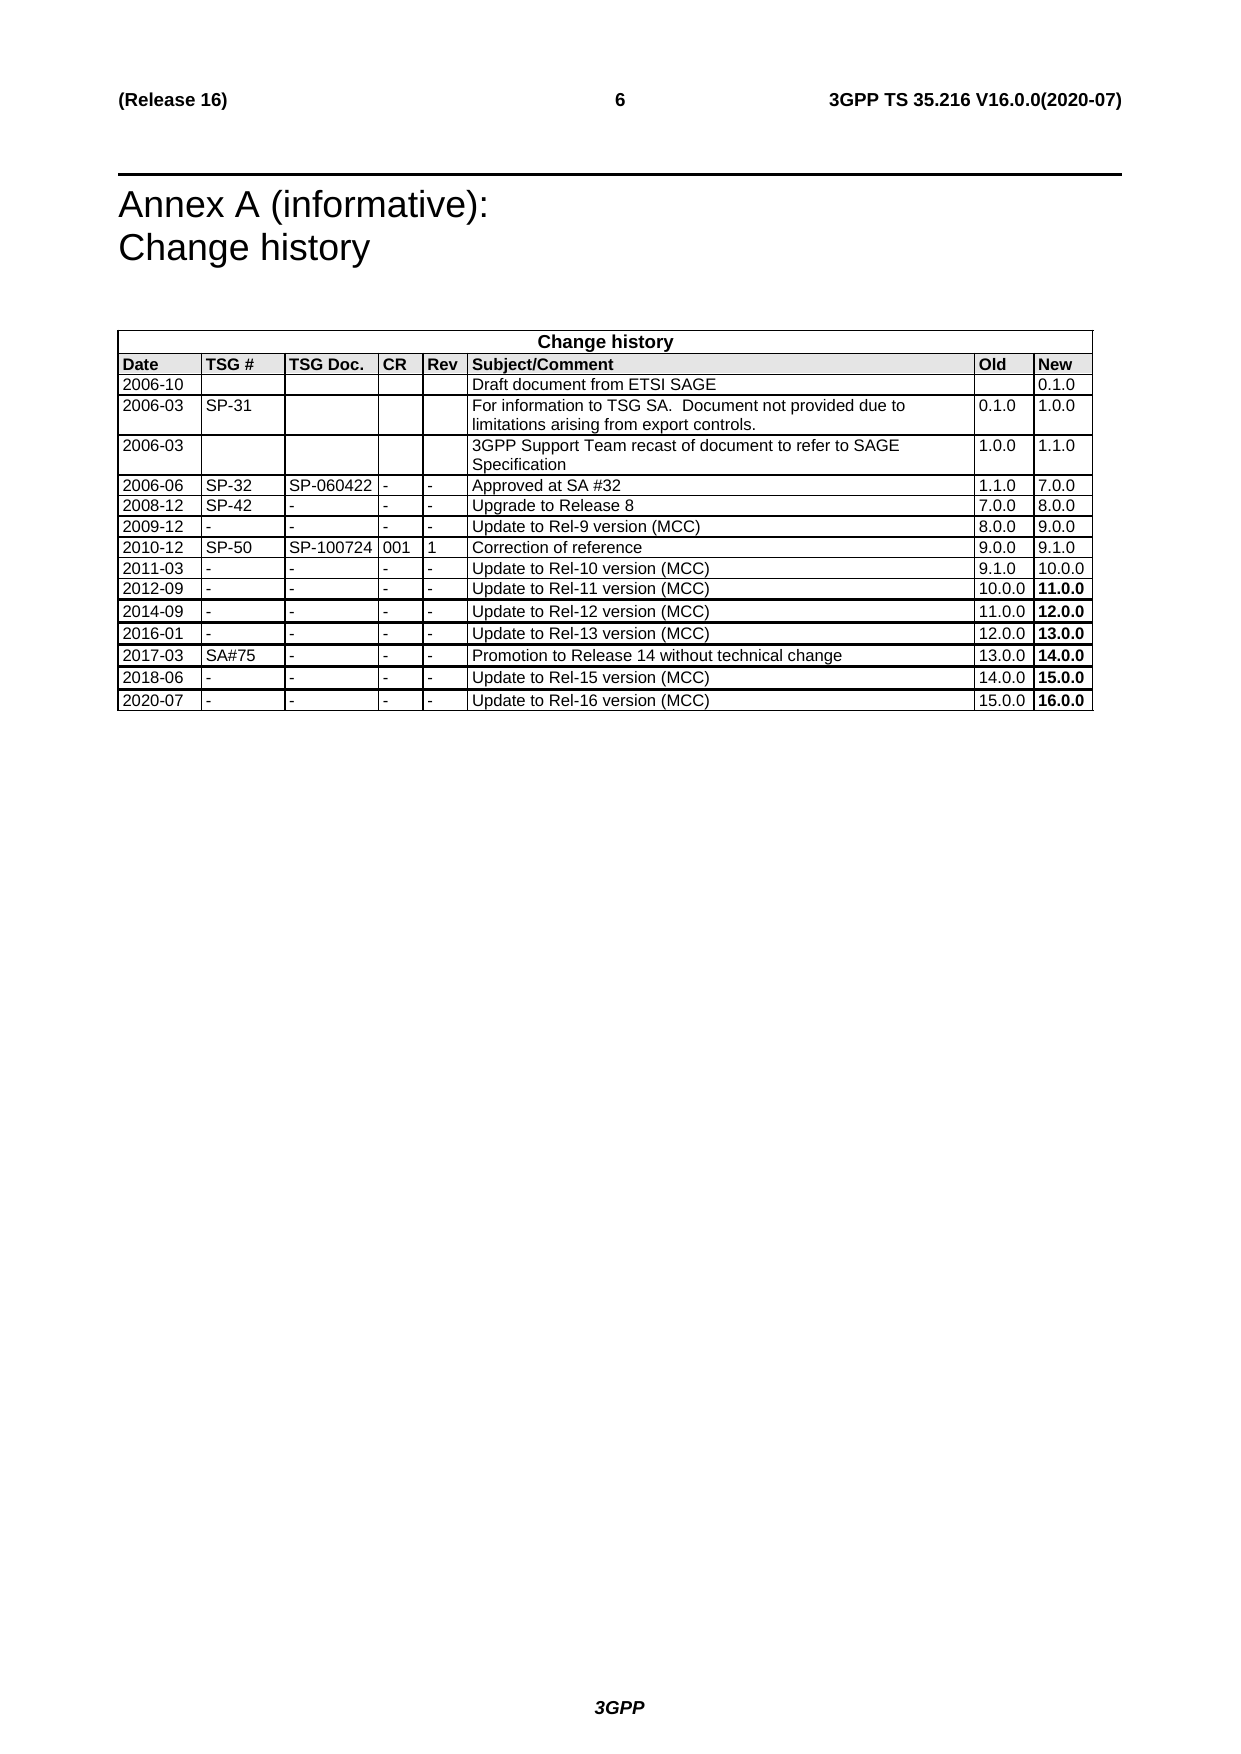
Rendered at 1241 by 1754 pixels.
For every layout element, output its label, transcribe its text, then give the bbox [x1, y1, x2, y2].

table_cell 10.0.0 [975, 579, 1033, 598]
table_cell 2009-12 [119, 517, 201, 536]
table_cell - [286, 646, 378, 665]
table_cell TSG # [202, 354, 284, 373]
table_cell - [202, 691, 284, 710]
table_cell 9.0.0 [975, 538, 1033, 557]
table_cell 2014-09 [119, 601, 201, 621]
table_cell Update to Rel-11 version (MCC) [468, 579, 974, 598]
table_cell Date [119, 354, 201, 373]
table_cell TSG Doc. [286, 354, 378, 373]
table_cell 3GPP Support Team recast of document to refer to SAGE Specification [468, 436, 974, 474]
table_cell - [424, 668, 467, 687]
table_cell 7.0.0 [1035, 476, 1092, 495]
table_cell SP-32 [202, 476, 284, 495]
table_cell - [202, 579, 284, 598]
table_cell Update to Rel-12 version (MCC) [468, 601, 974, 621]
table_cell Promotion to Release 14 without technical change [468, 646, 974, 665]
table_cell [286, 396, 378, 434]
table_cell - [424, 496, 467, 515]
table_cell 16.0.0 [1035, 691, 1092, 710]
subtitle Annex A (informative): Change history [118, 176, 1122, 268]
table_cell - [286, 496, 378, 515]
table_cell - [286, 579, 378, 598]
table_cell - [424, 691, 467, 710]
table_cell Update to Rel-16 version (MCC) [468, 691, 974, 710]
table_cell Old [975, 354, 1033, 373]
table_cell SP-100724 [286, 538, 378, 557]
table_cell - [379, 601, 422, 621]
table_cell 10.0.0 [1035, 558, 1092, 578]
table_cell 1.1.0 [1035, 436, 1092, 474]
table_cell 1.0.0 [1035, 396, 1092, 434]
table_cell - [286, 691, 378, 710]
table_cell 11.0.0 [975, 601, 1033, 621]
table_cell 8.0.0 [1035, 496, 1092, 515]
table_cell - [379, 496, 422, 515]
table_cell - [424, 624, 467, 643]
table_cell 15.0.0 [1035, 668, 1092, 687]
table_cell SP-42 [202, 496, 284, 515]
table_cell 9.0.0 [1035, 517, 1092, 536]
table_cell - [379, 476, 422, 495]
table_cell 2017-03 [119, 646, 201, 665]
table_cell - [379, 624, 422, 643]
table_cell SA#75 [202, 646, 284, 665]
table_cell [202, 436, 284, 474]
table_cell - [424, 646, 467, 665]
table_cell CR [379, 354, 422, 373]
table_cell [424, 436, 467, 474]
table_cell 8.0.0 [975, 517, 1033, 536]
table_cell - [286, 558, 378, 578]
table_cell Subject/Comment [468, 354, 974, 373]
table_cell 0.1.0 [1035, 375, 1092, 394]
table_cell - [286, 624, 378, 643]
table_cell 2016-01 [119, 624, 201, 643]
table_cell 12.0.0 [975, 624, 1033, 643]
table_cell 1 [424, 538, 467, 557]
table_cell SP-31 [202, 396, 284, 434]
table_cell - [424, 517, 467, 536]
table_cell Rev [424, 354, 467, 373]
table_cell - [379, 691, 422, 710]
table_cell 2020-07 [119, 691, 201, 710]
table_cell 2018-06 [119, 668, 201, 687]
table_cell [975, 375, 1033, 394]
table_cell - [286, 517, 378, 536]
table_cell - [286, 601, 378, 621]
table_cell 13.0.0 [1035, 624, 1092, 643]
table_cell 9.1.0 [975, 558, 1033, 578]
table_cell [424, 396, 467, 434]
table_cell - [379, 558, 422, 578]
table_cell - [202, 517, 284, 536]
table_cell 1.0.0 [975, 436, 1033, 474]
table_cell 14.0.0 [975, 668, 1033, 687]
table_cell - [379, 579, 422, 598]
table_cell - [424, 476, 467, 495]
table_cell Draft document from ETSI SAGE [468, 375, 974, 394]
table_cell For information to TSG SA. Document not provided due to limitations arising from export controls. [468, 396, 974, 434]
table_cell 9.1.0 [1035, 538, 1092, 557]
table_cell Update to Rel-9 version (MCC) [468, 517, 974, 536]
table_cell - [202, 624, 284, 643]
table_cell Update to Rel-15 version (MCC) [468, 668, 974, 687]
table_cell 2008-12 [119, 496, 201, 515]
table_cell 0.1.0 [975, 396, 1033, 434]
table_cell - [202, 558, 284, 578]
table_cell 2006-03 [119, 396, 201, 434]
table_cell 1.1.0 [975, 476, 1033, 495]
table_cell 2011-03 [119, 558, 201, 578]
table_cell - [424, 558, 467, 578]
table_cell Update to Rel-10 version (MCC) [468, 558, 974, 578]
table_cell 11.0.0 [1035, 579, 1092, 598]
table_cell [424, 375, 467, 394]
table_cell 2006-03 [119, 436, 201, 474]
table_cell SP-060422 [286, 476, 378, 495]
table_cell 15.0.0 [975, 691, 1033, 710]
table_cell [202, 375, 284, 394]
table_cell 2010-12 [119, 538, 201, 557]
table_cell 2006-06 [119, 476, 201, 495]
table_cell - [202, 668, 284, 687]
table_cell [379, 396, 422, 434]
table_cell Correction of reference [468, 538, 974, 557]
table_cell - [286, 668, 378, 687]
table_cell - [424, 601, 467, 621]
table_cell 2006-10 [119, 375, 201, 394]
table_cell [286, 436, 378, 474]
table_cell Update to Rel-13 version (MCC) [468, 624, 974, 643]
table_cell New [1035, 354, 1092, 373]
table_cell 7.0.0 [975, 496, 1033, 515]
table_header Change history [119, 331, 1092, 353]
table_cell - [202, 601, 284, 621]
table_cell [379, 436, 422, 474]
table_cell 14.0.0 [1035, 646, 1092, 665]
table_cell [379, 375, 422, 394]
table_cell Approved at SA #32 [468, 476, 974, 495]
table_cell 12.0.0 [1035, 601, 1092, 621]
table_cell - [424, 579, 467, 598]
table_cell Upgrade to Release 8 [468, 496, 974, 515]
table_cell - [379, 668, 422, 687]
table_cell - [379, 646, 422, 665]
table_cell 2012-09 [119, 579, 201, 598]
table_cell 001 [379, 538, 422, 557]
table_cell SP-50 [202, 538, 284, 557]
table_cell [286, 375, 378, 394]
table_cell 13.0.0 [975, 646, 1033, 665]
table_cell - [379, 517, 422, 536]
